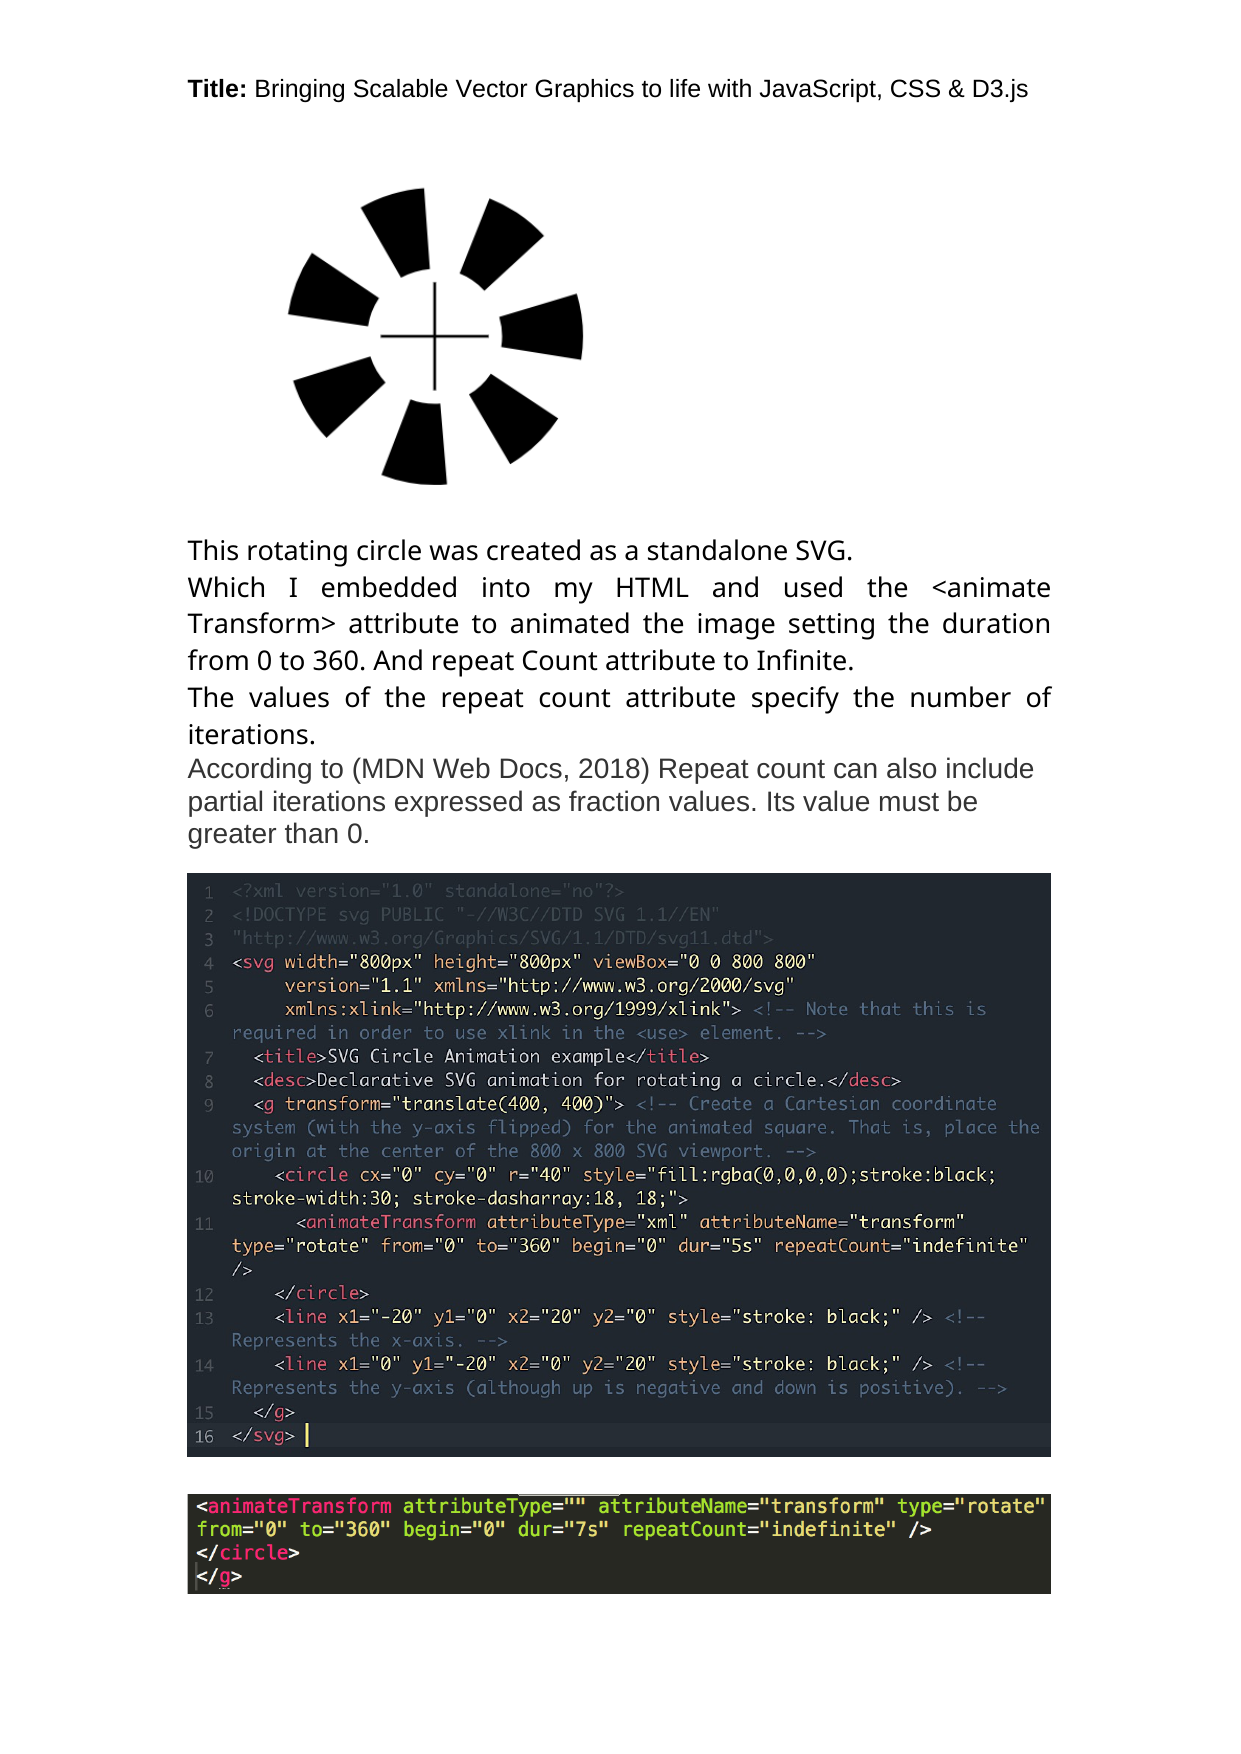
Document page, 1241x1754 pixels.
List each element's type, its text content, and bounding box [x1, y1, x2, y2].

picture [187, 873, 1051, 1457]
text Which I embedded into my HTML and used the <animate Transform> attribute to animated the image setting the duration from 0 to 360. And repeat Count attribute to Infinite. [187, 568, 1053, 679]
picture [187, 1494, 1051, 1594]
picture [187, 150, 625, 532]
text The values of the repeat count attribute specify the number of iterations. [187, 679, 1053, 752]
text This rotating circle was created as a standalone SVG. [187, 531, 1053, 568]
text According to (MDN Web Docs, 2018) Repeat count can also include partial iterations expressed as fraction values. Its value must be greater than 0. [187, 752, 1053, 850]
